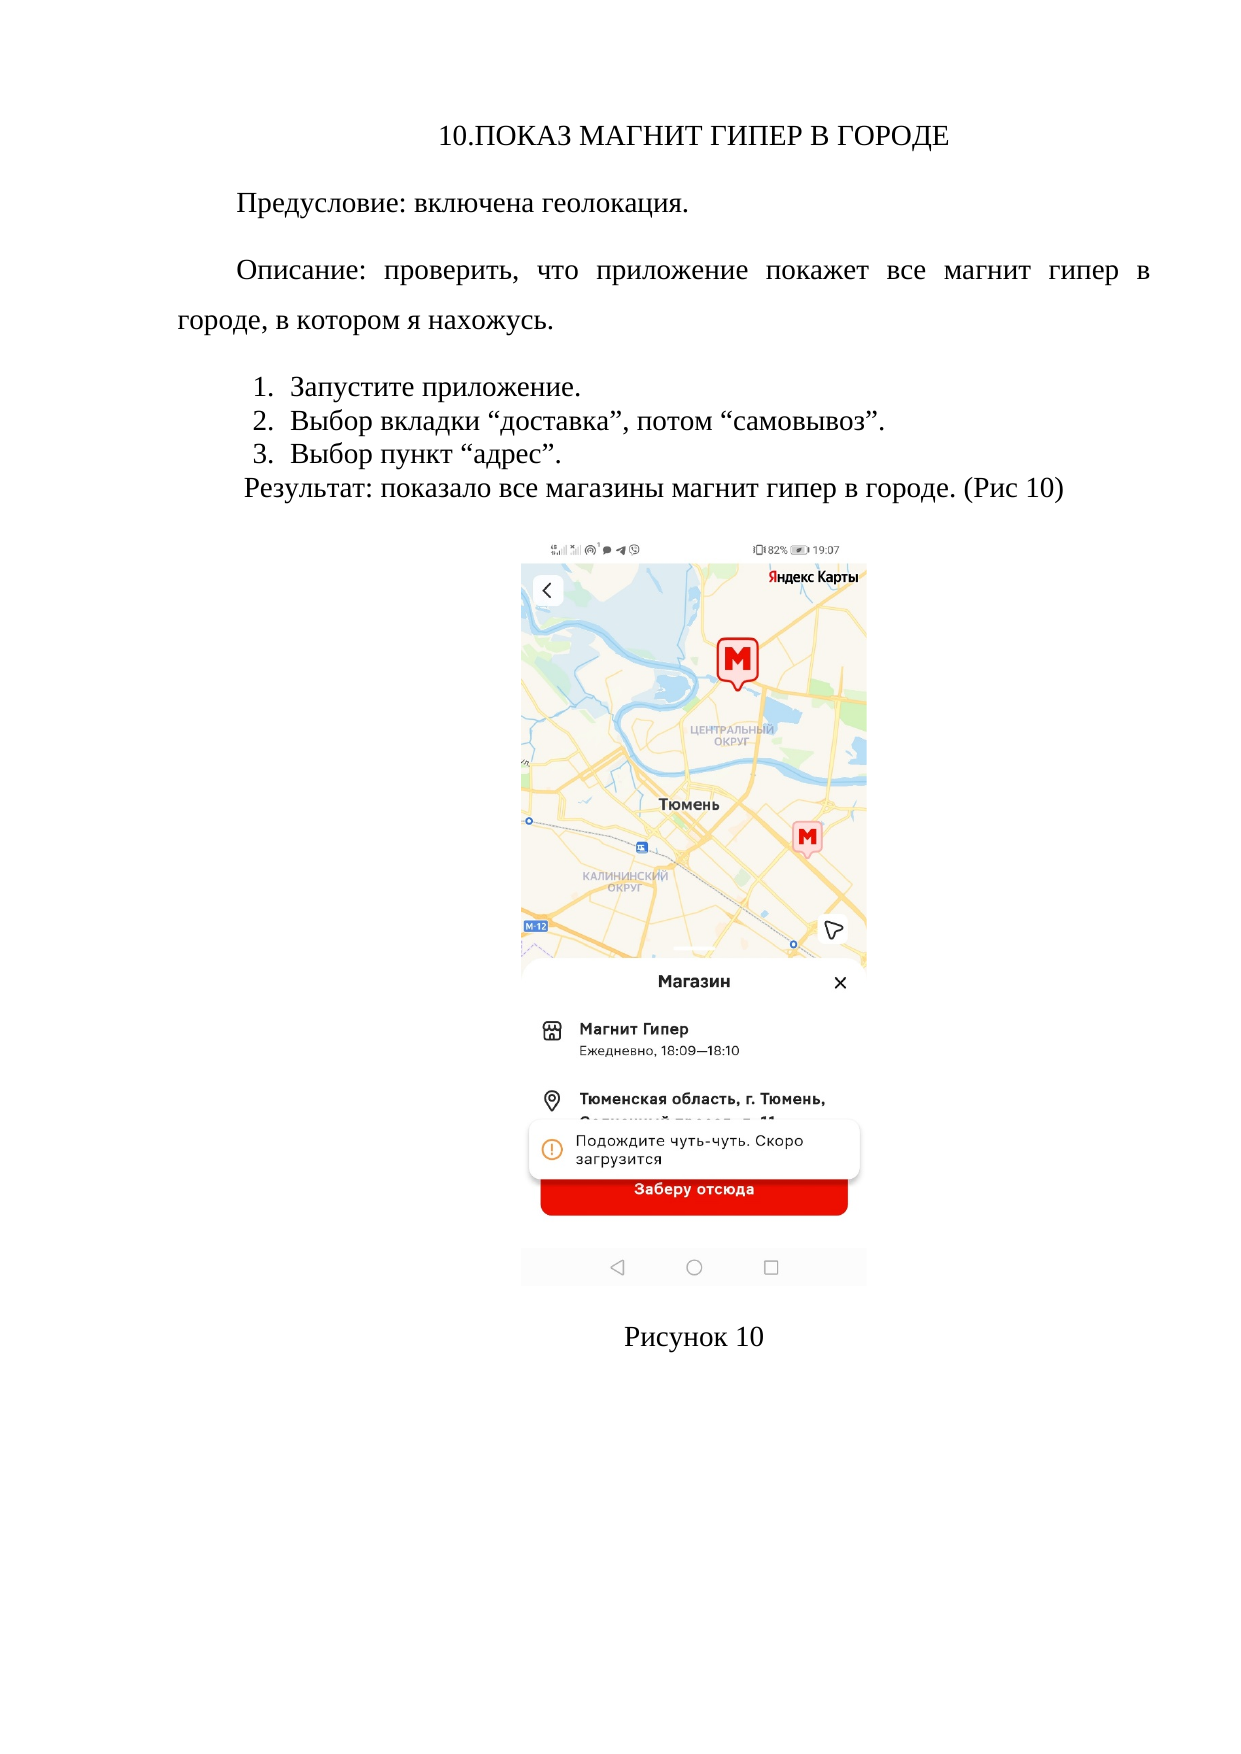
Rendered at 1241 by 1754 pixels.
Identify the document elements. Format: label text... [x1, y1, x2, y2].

text 10.ПОКАЗ МАГНИТ ГИПЕР В ГОРОДЕ [177, 118, 1152, 152]
list Запустите приложение. [252, 369, 1152, 403]
list Выбор пункт “адрес”. [252, 436, 1152, 470]
list Выбор вкладки “доставка”, потом “самовывоз”. [252, 403, 1152, 436]
text Предусловие: включена геолокация. [177, 185, 1152, 219]
text Рисунок 10 [177, 1319, 1152, 1353]
text Описание: проверить, что приложение покажет все магнит гипер в городе, в котором я нахожусь. [177, 252, 1152, 336]
picture [521, 537, 867, 1286]
text Результат: показало все магазины магнит гипер в городе. (Рис 10) [177, 470, 1152, 503]
